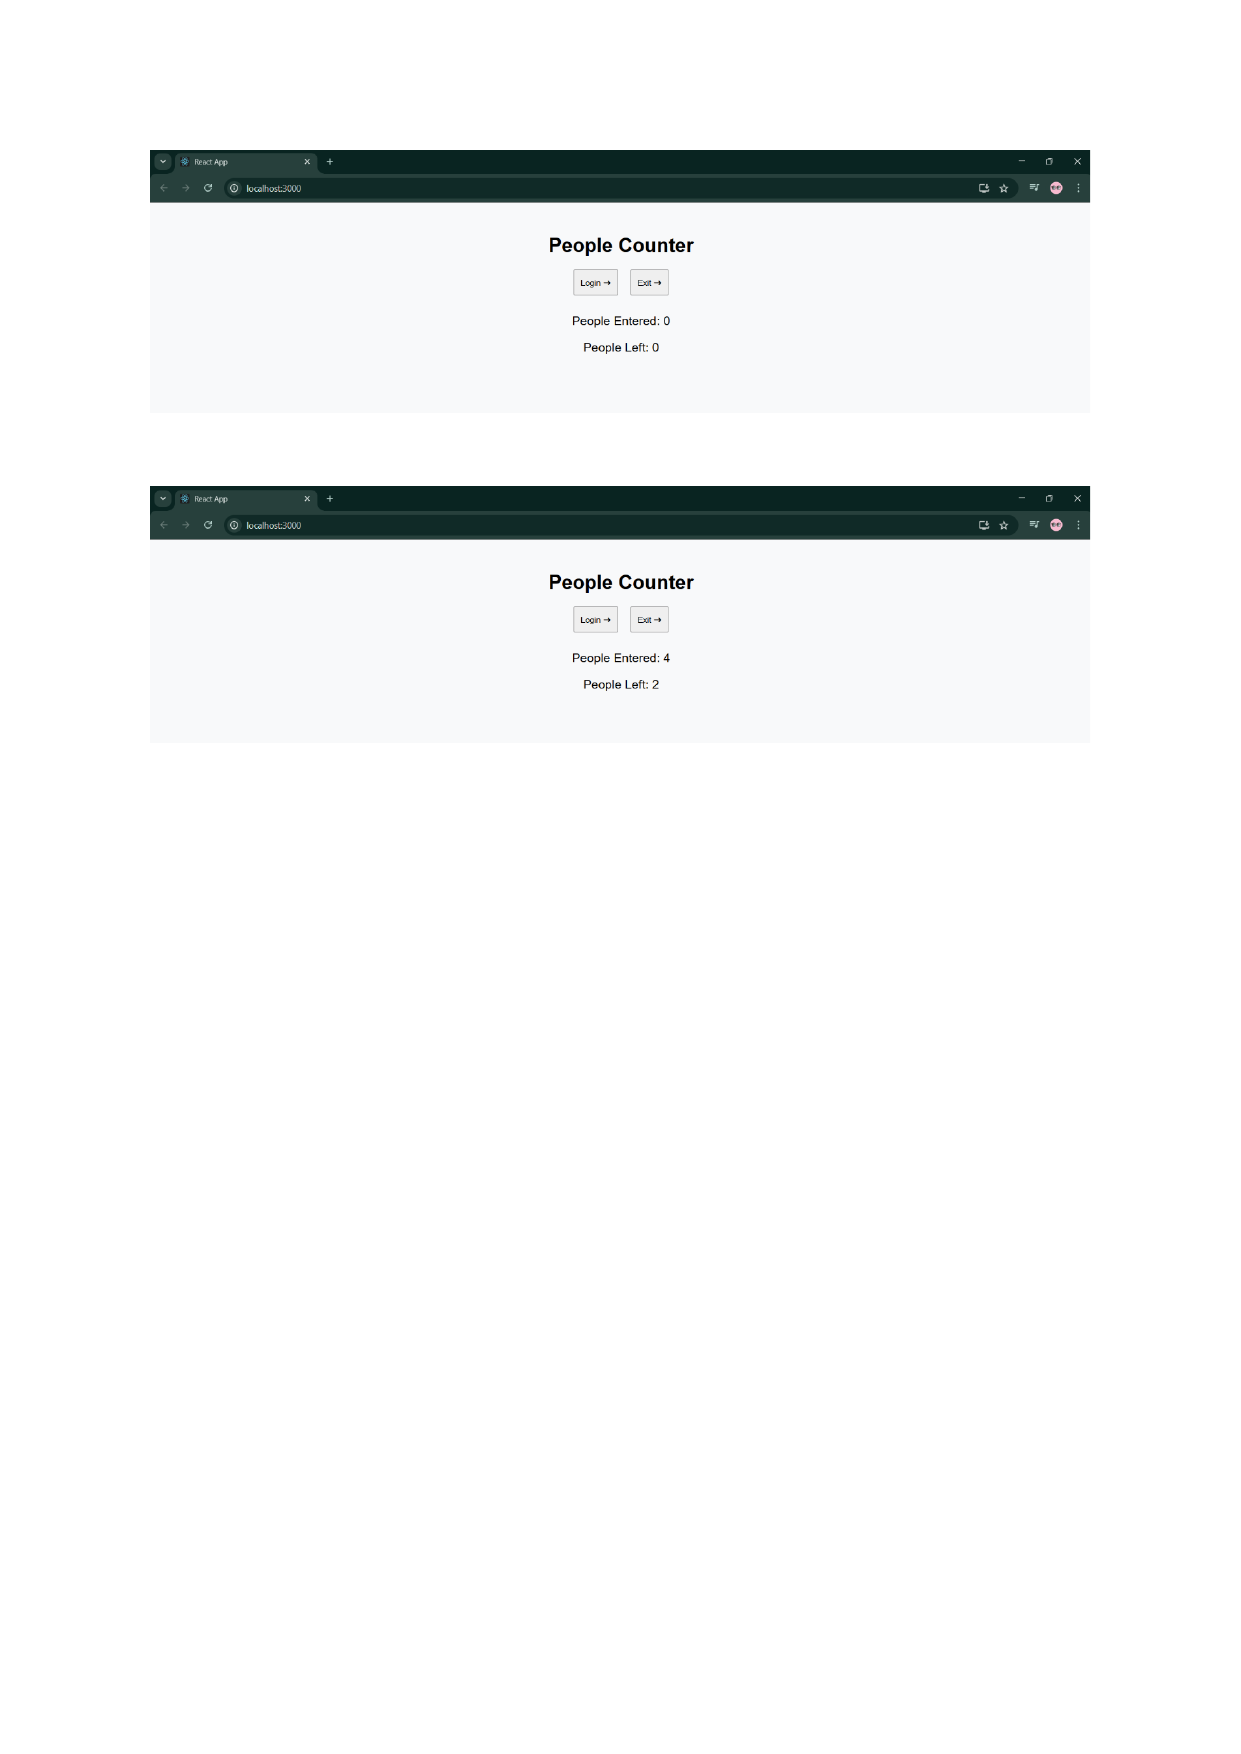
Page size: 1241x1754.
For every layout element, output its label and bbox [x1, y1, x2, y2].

picture [150, 150, 1091, 413]
picture [150, 486, 1091, 743]
